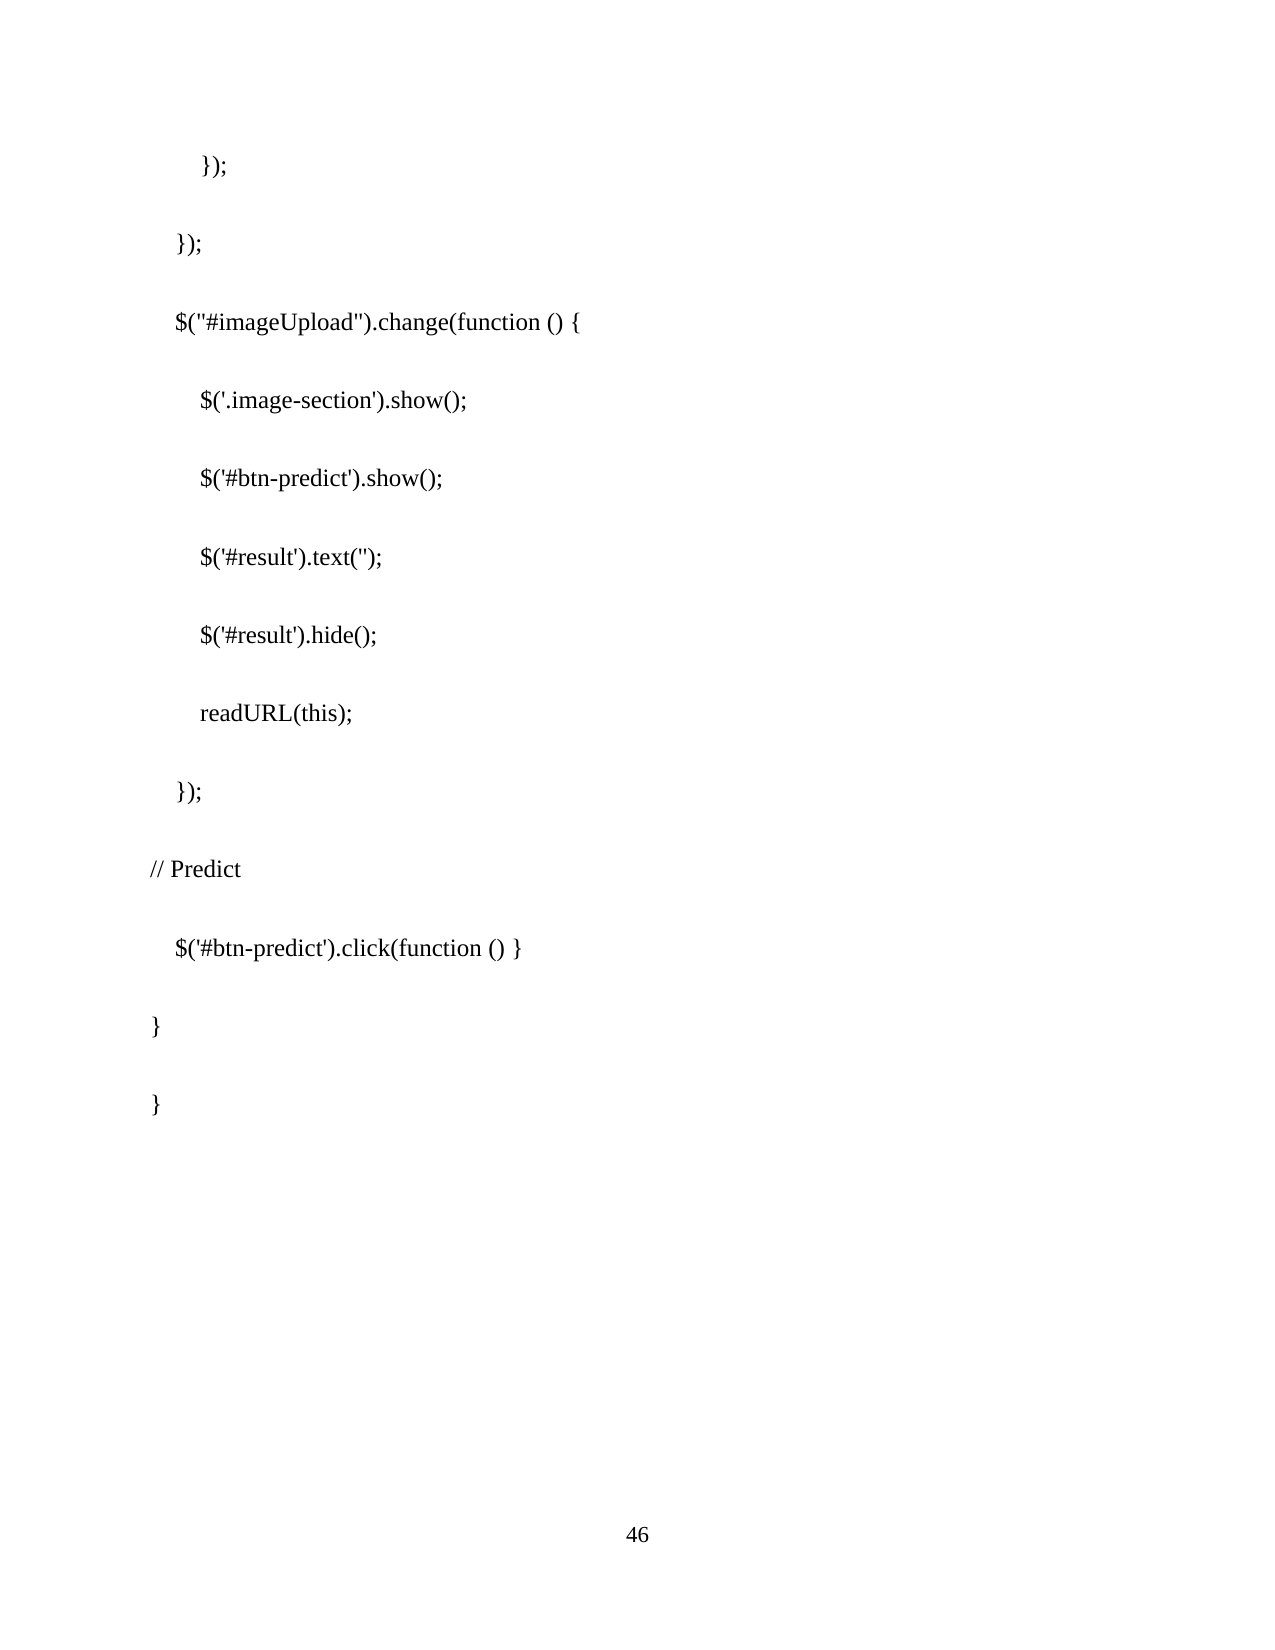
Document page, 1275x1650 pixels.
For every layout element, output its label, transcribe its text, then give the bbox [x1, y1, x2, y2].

text $('#result').hide(); readURL(this); [200, 620, 490, 727]
text // Predict [150, 854, 1194, 883]
text $('.image-section').show(); [200, 385, 1194, 414]
text $('#result').text(''); [200, 542, 1194, 571]
text } [150, 1011, 1194, 1039]
text $('#btn-predict').click(function () } [175, 933, 1194, 961]
text $("#imageUpload").change(function () { [175, 307, 1194, 335]
text }); [175, 228, 1194, 257]
text } [150, 1089, 1194, 1118]
text }); [175, 776, 1194, 805]
text $('#btn-predict').show(); [200, 463, 1194, 492]
text }); [200, 150, 1194, 179]
